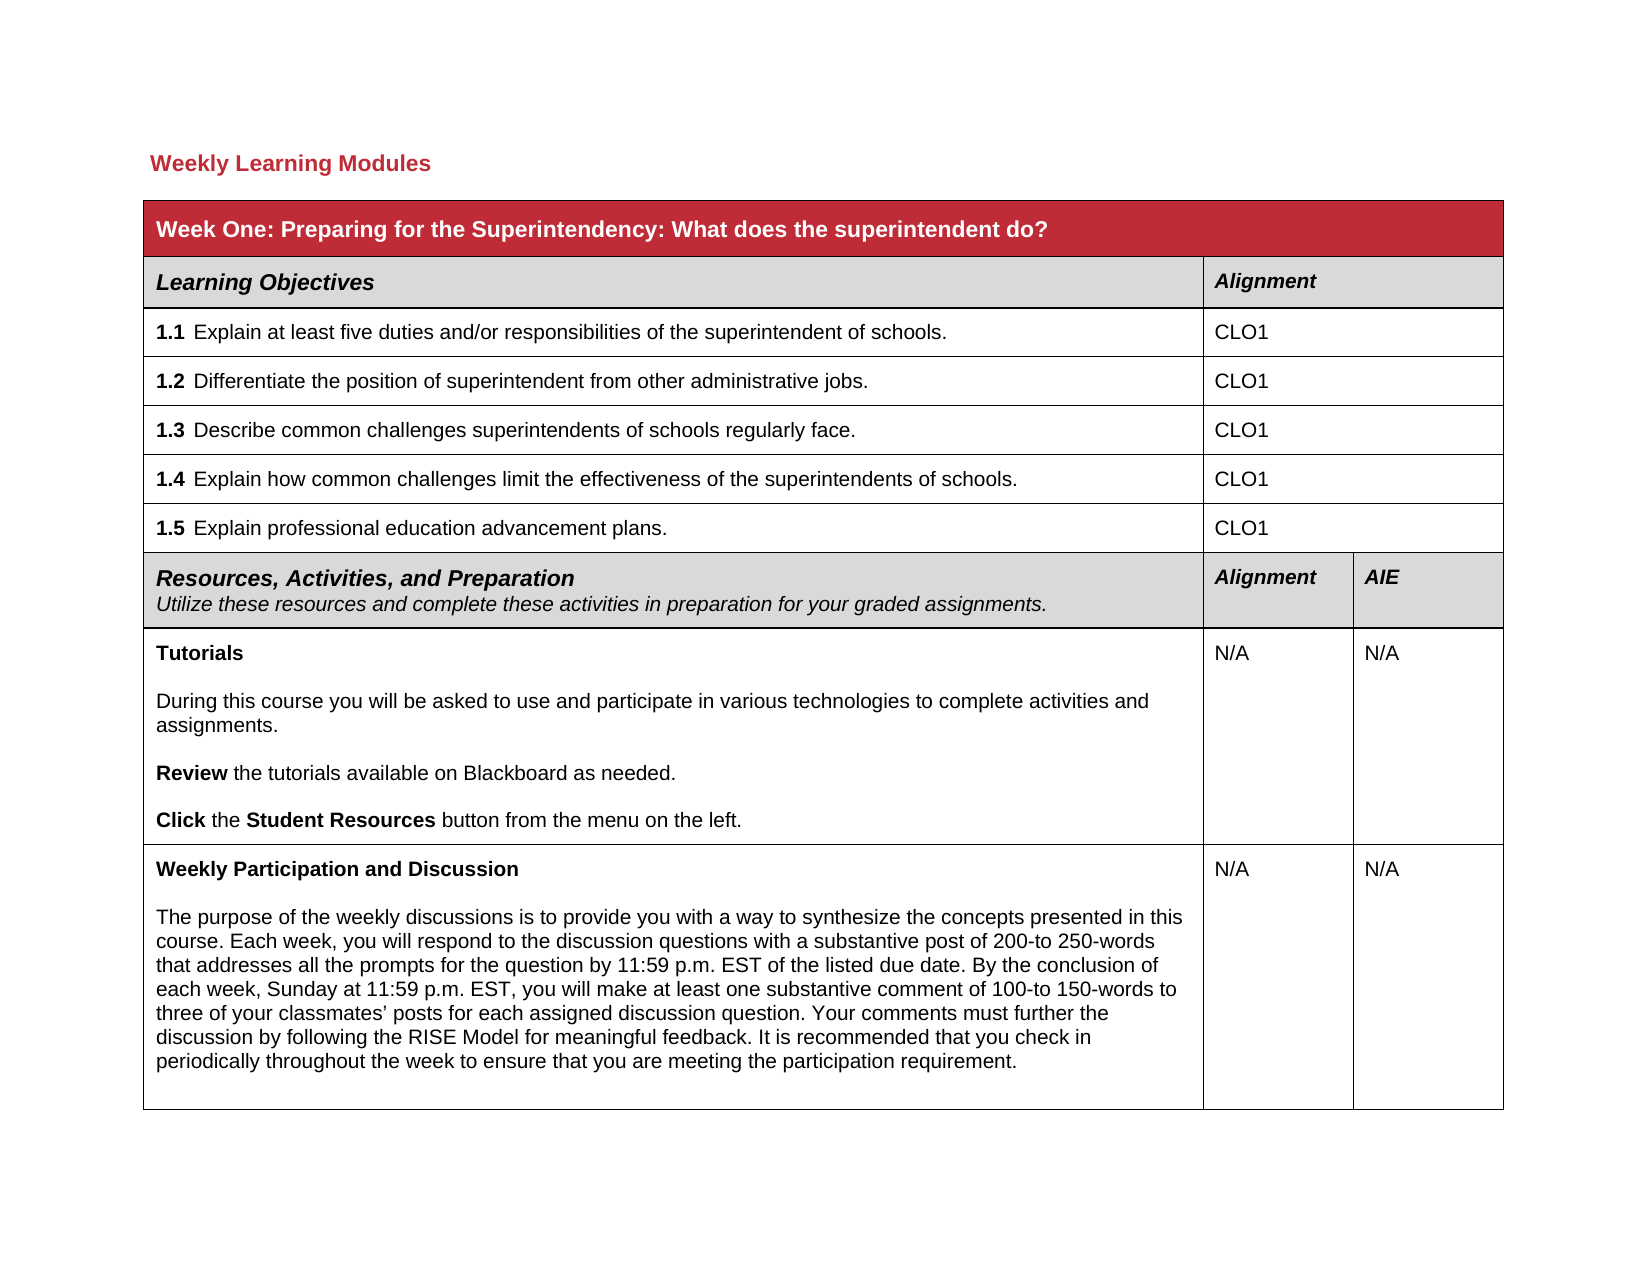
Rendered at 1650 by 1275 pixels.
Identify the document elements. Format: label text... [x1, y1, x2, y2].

table_cell Alignment [1204, 553, 1353, 627]
table_cell Alignment [1204, 257, 1503, 307]
table_cell N/A [1204, 845, 1353, 1109]
table_cell Resources, Activities, and Preparation Utilize these resources and complete these activities in preparation for your graded assignments. [144, 553, 1203, 627]
table_cell N/A [1204, 629, 1353, 844]
table_header Week One: Preparing for the Superintendency: What does the superintendent do? [144, 201, 1503, 256]
table_cell N/A [1354, 629, 1503, 844]
table_cell AIE [1354, 553, 1503, 627]
table_cell N/A [1354, 845, 1503, 1109]
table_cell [144, 845, 1203, 1109]
table_cell Explain at least five duties and/or responsibilities of the superintendent of schools. [144, 309, 1203, 356]
table_cell CLO1 [1204, 406, 1503, 454]
table_cell Differentiate the position of superintendent from other administrative jobs. [144, 357, 1203, 405]
table_cell CLO1 [1204, 357, 1503, 405]
table_cell Explain how common challenges limit the effectiveness of the superintendents of schools. [144, 455, 1203, 503]
table_cell CLO1 [1204, 455, 1503, 503]
table_cell CLO1 [1204, 309, 1503, 356]
table_cell Learning Objectives [144, 257, 1203, 307]
table_cell Describe common challenges superintendents of schools regularly face. [144, 406, 1203, 454]
table_cell Tutorials During this course you will be asked to use and participate in various technologies to complete activities and assignments. Review the tutorials available on Blackboard as needed. Click the Student Resources button from the menu on the left. [144, 629, 1203, 844]
table_cell CLO1 [1204, 504, 1503, 552]
subtitle Weekly Learning Modules [150, 150, 1500, 176]
table_cell Explain professional education advancement plans. [144, 504, 1203, 552]
